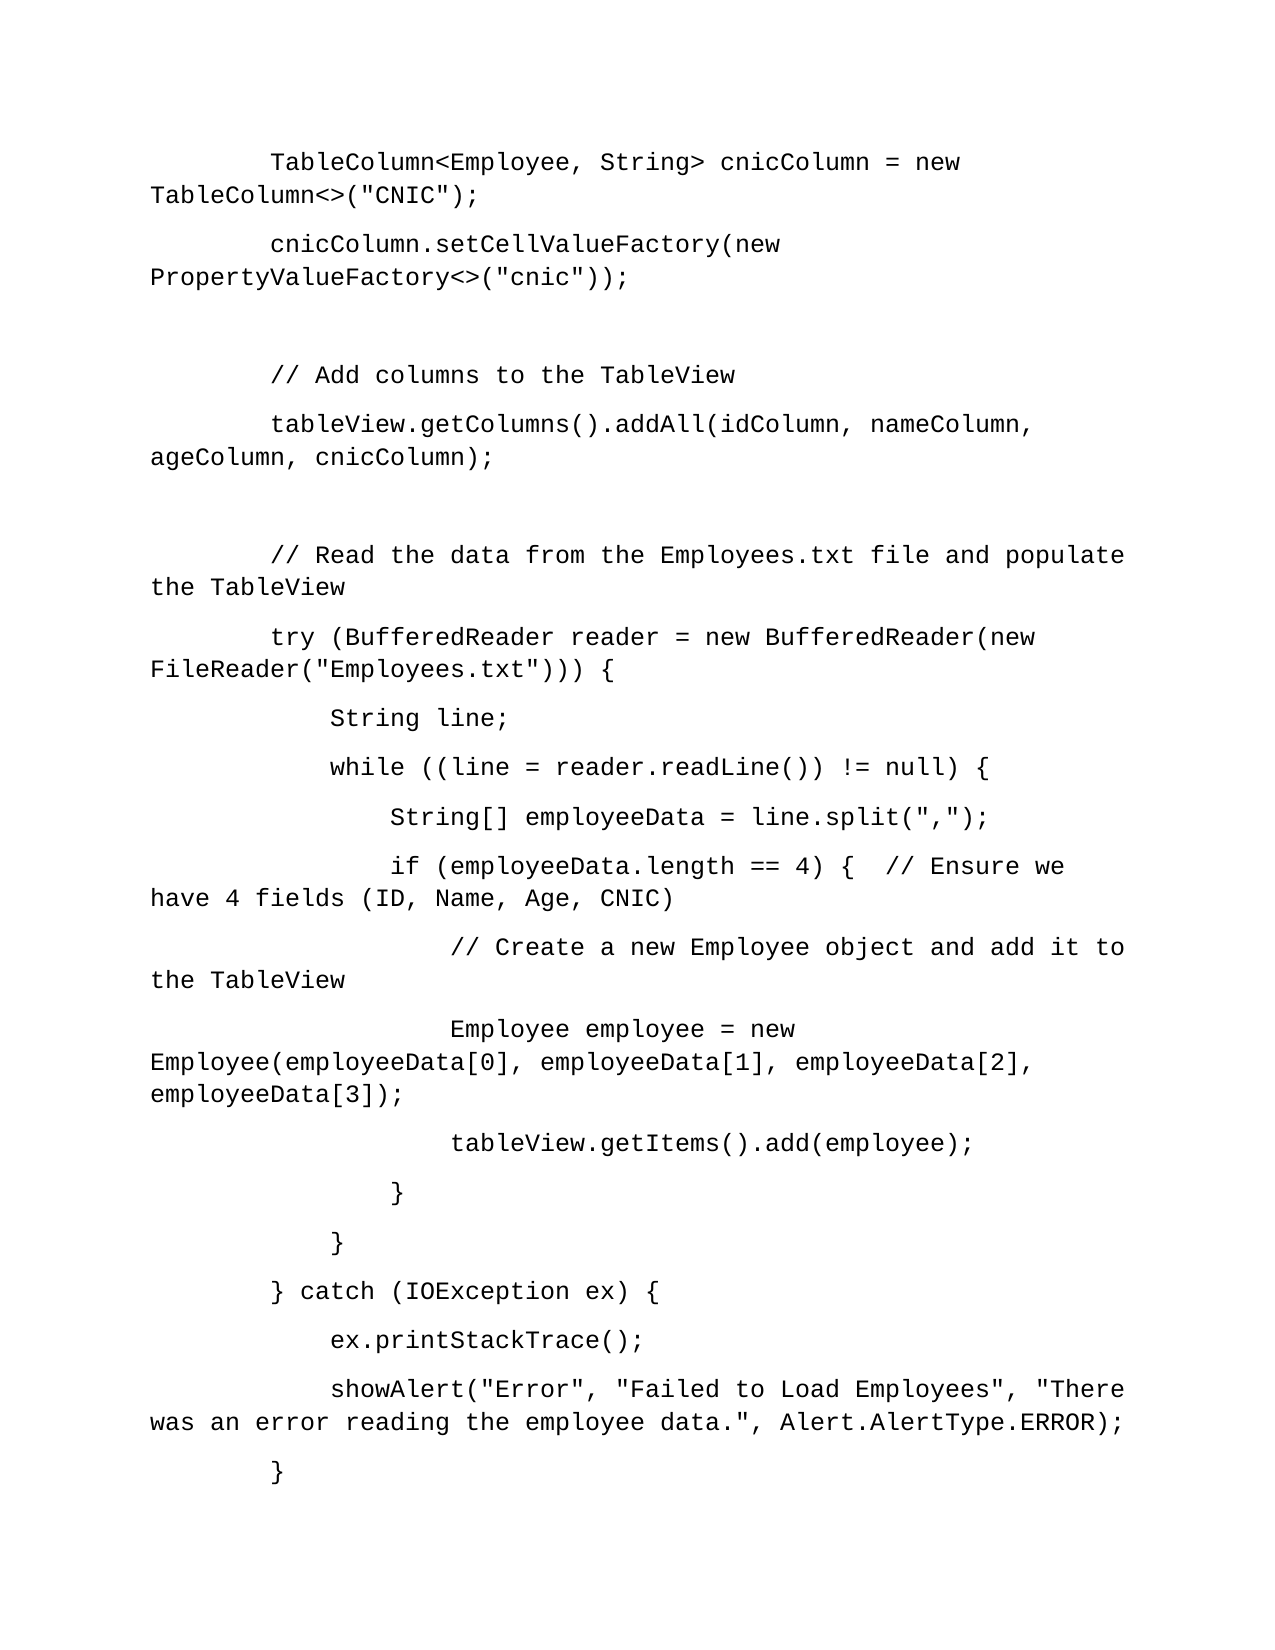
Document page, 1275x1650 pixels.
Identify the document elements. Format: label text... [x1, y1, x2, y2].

text } [150, 1458, 1125, 1487]
text } catch (IOException ex) { [150, 1278, 1125, 1307]
text } [150, 1180, 1125, 1208]
text // Create a new Employee object and add it to the TableView [150, 935, 1125, 996]
text showAlert("Error", "Failed to Load Employees", "There was an error reading the employee data.", Alert.AlertType.ERROR); [150, 1377, 1125, 1437]
text tableView.getItems().add(employee); [150, 1131, 1125, 1159]
text cnicColumn.setCellValueFactory(new PropertyValueFactory<>("cnic")); [150, 232, 1125, 292]
text String[] employeeData = line.split(","); [150, 804, 1125, 832]
text Employee employee = new Employee(employeeData[0], employeeData[1], employeeData[2], employeeData[3]); [150, 1017, 1125, 1110]
text // Read the data from the Employees.txt file and populate the TableView [150, 542, 1125, 603]
text // Add columns to the TableView [150, 362, 1125, 391]
text ex.printStackTrace(); [150, 1327, 1125, 1356]
text String line; [150, 706, 1125, 734]
text tableView.getColumns().addAll(idColumn, nameColumn, ageColumn, cnicColumn); [150, 412, 1125, 472]
text } [150, 1229, 1125, 1257]
text if (employeeData.length == 4) { // Ensure we have 4 fields (ID, Name, Age, CNIC) [150, 853, 1125, 914]
text TableColumn<Employee, String> cnicColumn = new TableColumn<>("CNIC"); [150, 150, 1125, 211]
text try (BufferedReader reader = new BufferedReader(new FileReader("Employees.txt"))) { [150, 624, 1125, 685]
text while ((line = reader.readLine()) != null) { [150, 755, 1125, 783]
